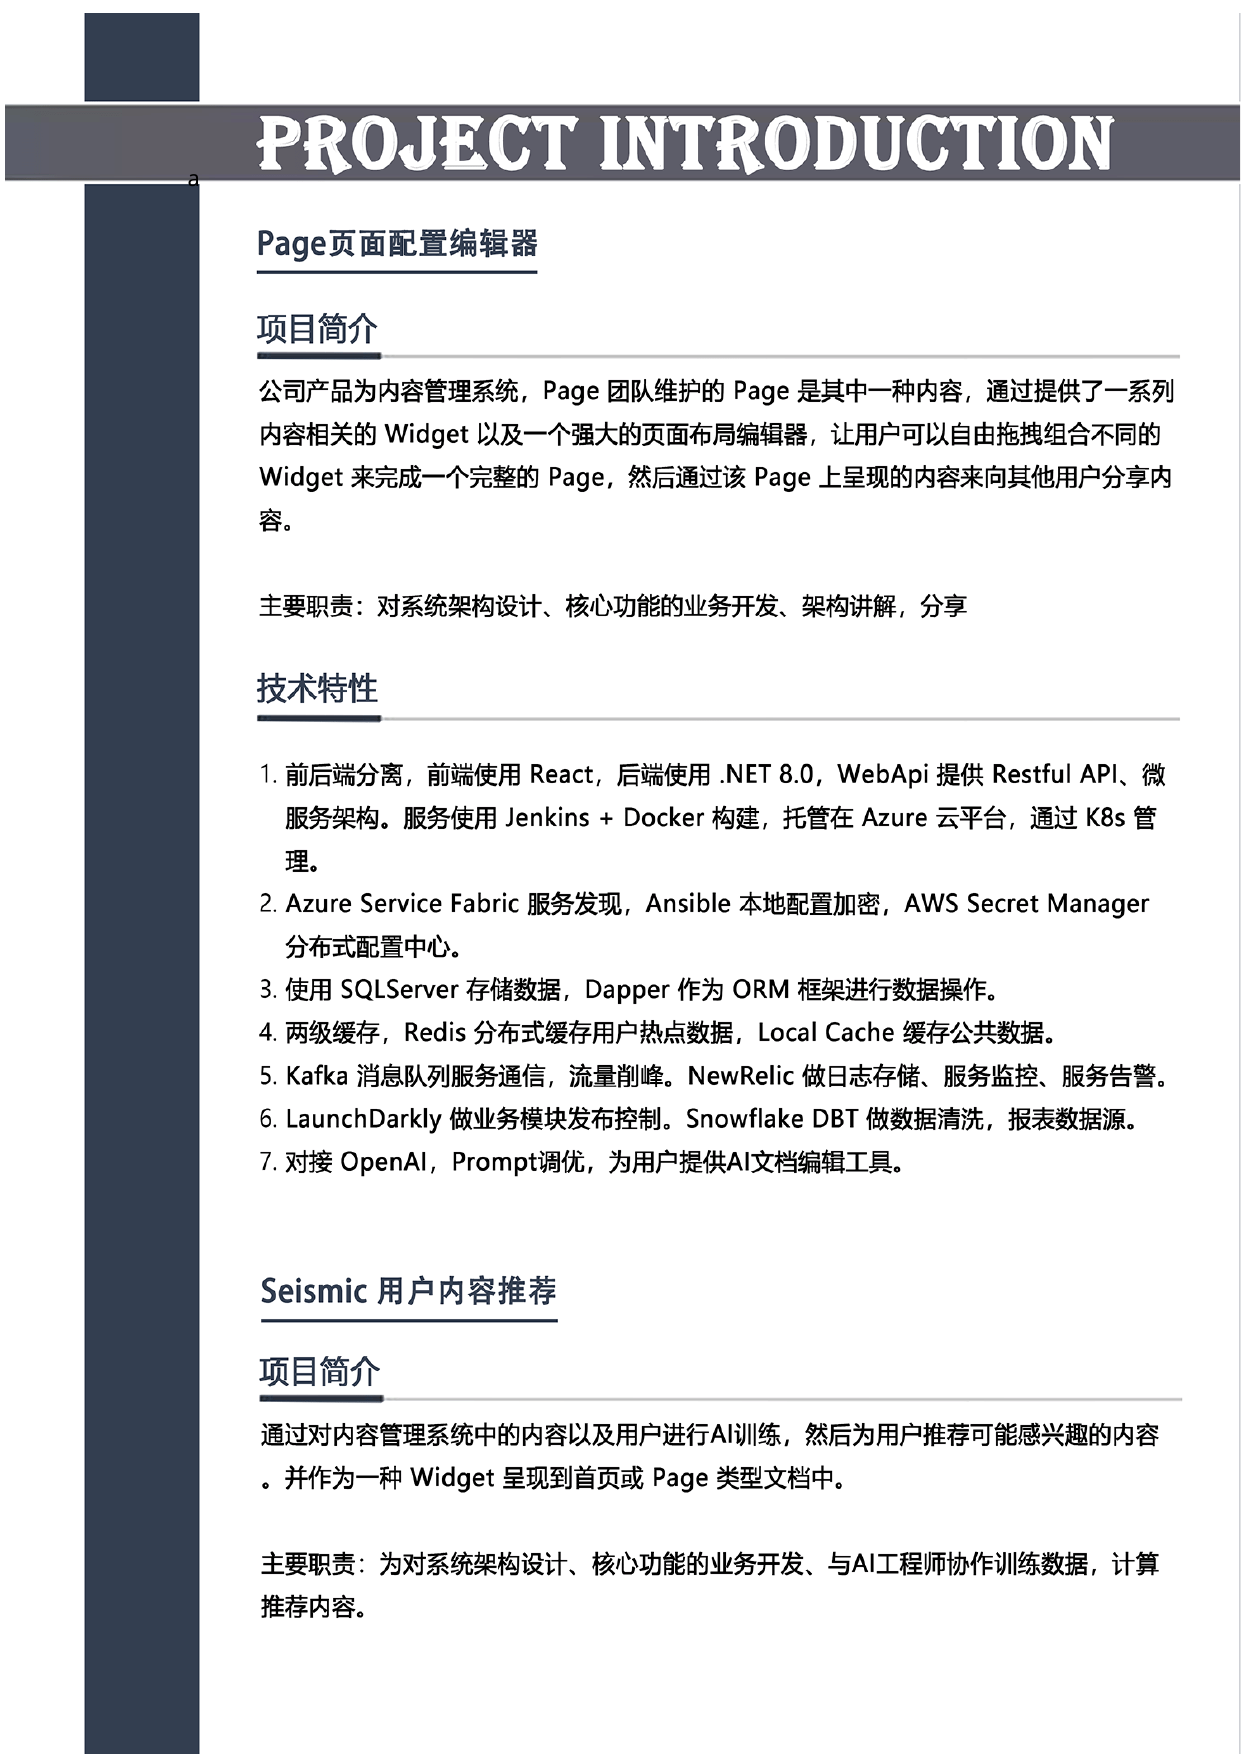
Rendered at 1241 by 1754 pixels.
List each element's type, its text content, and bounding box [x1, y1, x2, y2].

picture [5, 13, 1241, 1754]
text a [187, 162, 1053, 194]
